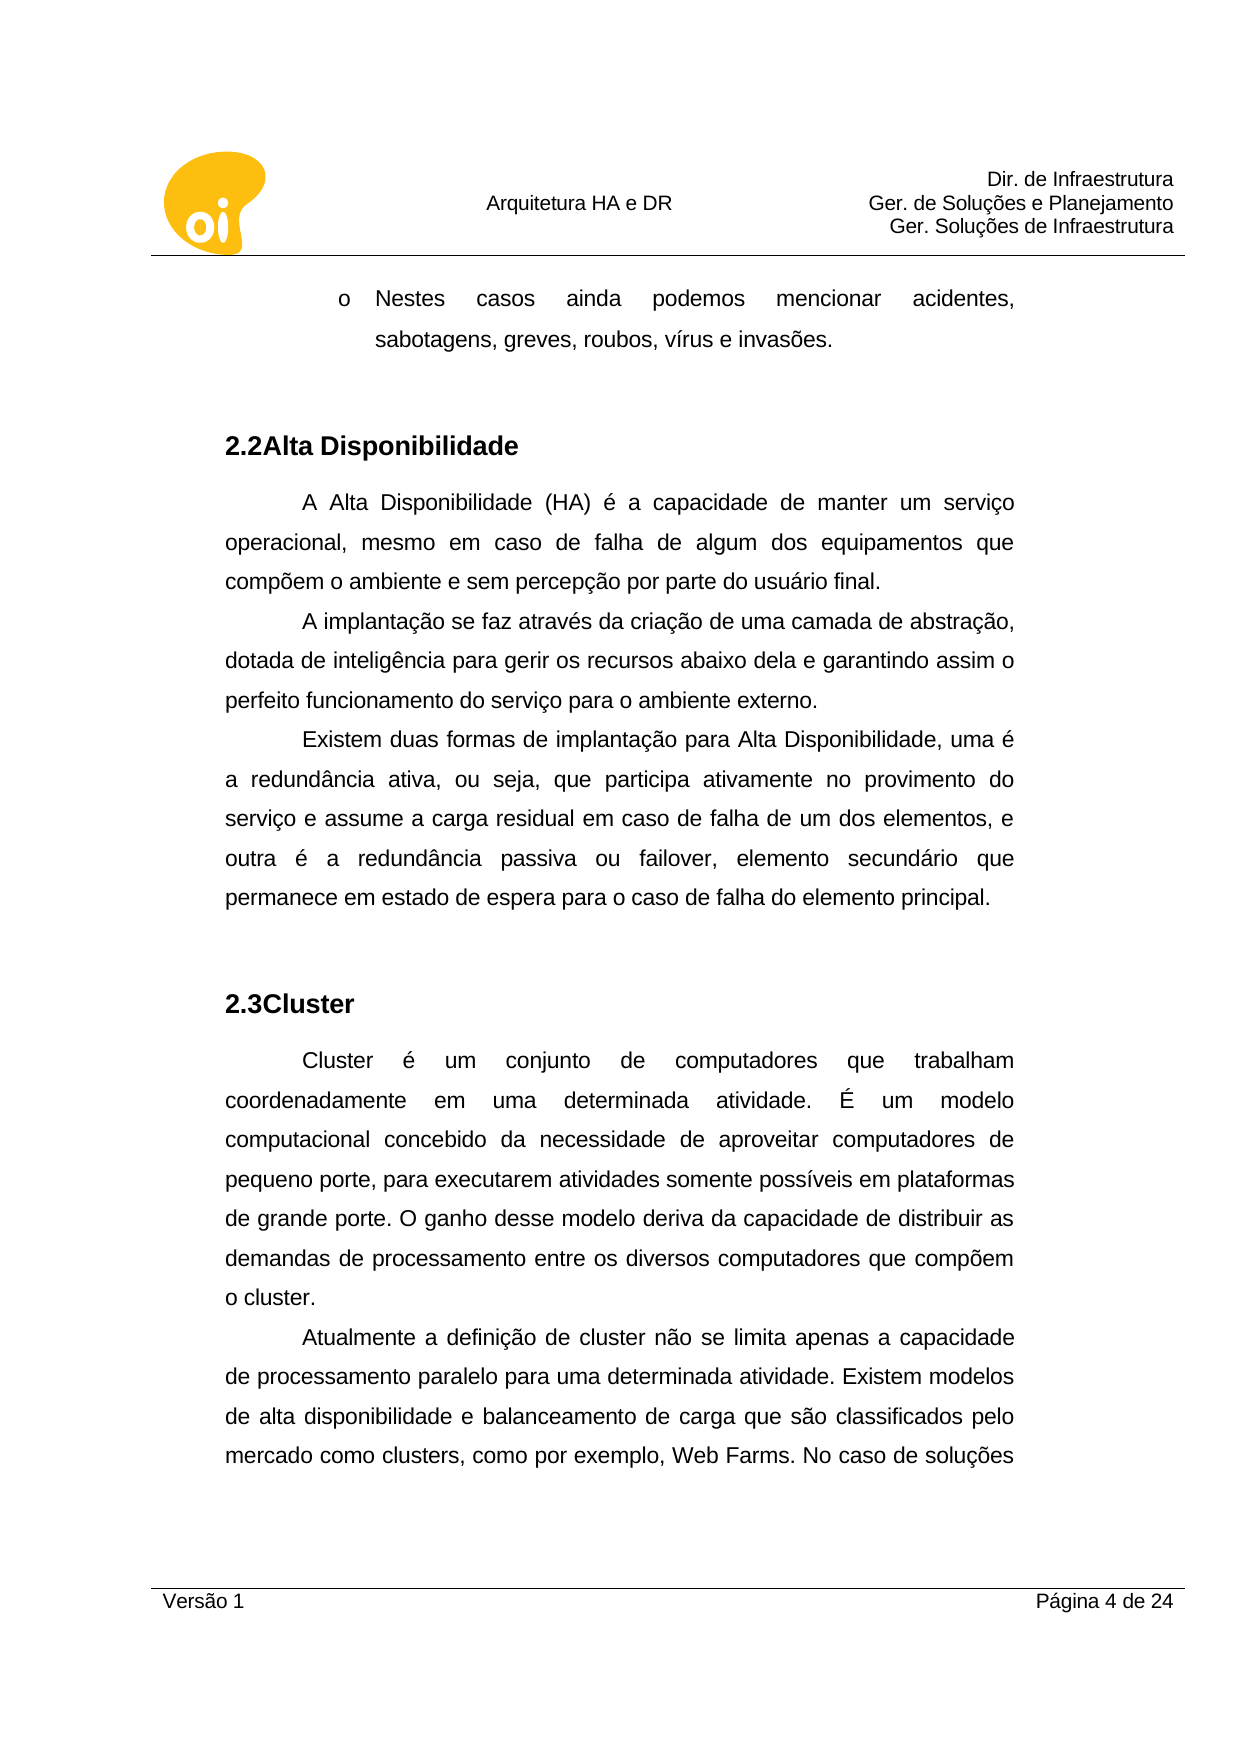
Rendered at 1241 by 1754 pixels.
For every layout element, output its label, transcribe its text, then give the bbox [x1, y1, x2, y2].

subtitle Cluster [225, 988, 1015, 1019]
text A Alta Disponibilidade (HA) é a capacidade de manter um serviço operacional, mesmo em caso de falha de algum dos equipamentos que compõem o ambiente e sem percepção por parte do usuário final. [225, 489, 1015, 594]
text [225, 1324, 1015, 1468]
text Existem duas formas de implantação para Alta Disponibilidade, uma é a redundância ativa, ou seja, que participa ativamente no provimento do serviço e assume a carga residual em caso de falha de um dos elementos, e outra é a redundância passiva ou failover, elemento secundário que permanece em estado de espera para o caso de falha do elemento principal. [225, 726, 1015, 910]
list Nestes casos ainda podemos mencionar acidentes, sabotagens, greves, roubos, vírus e invasões. [337, 284, 1015, 352]
text A implantação se faz através da criação de uma camada de abstração, dotada de inteligência para gerir os recursos abaixo dela e garantindo assim o perfeito funcionamento do serviço para o ambiente externo. [225, 608, 1015, 713]
text Cluster é um conjunto de computadores que trabalham coordenadamente em uma determinada atividade. É um modelo computacional concebido da necessidade de aproveitar computadores de pequeno porte, para executarem atividades somente possíveis em plataformas de grande porte. O ganho desse modelo deriva da capacidade de distribuir as demandas de processamento entre os diversos computadores que compõem o cluster. [225, 1047, 1015, 1311]
subtitle Alta Disponibilidade [225, 430, 1015, 461]
